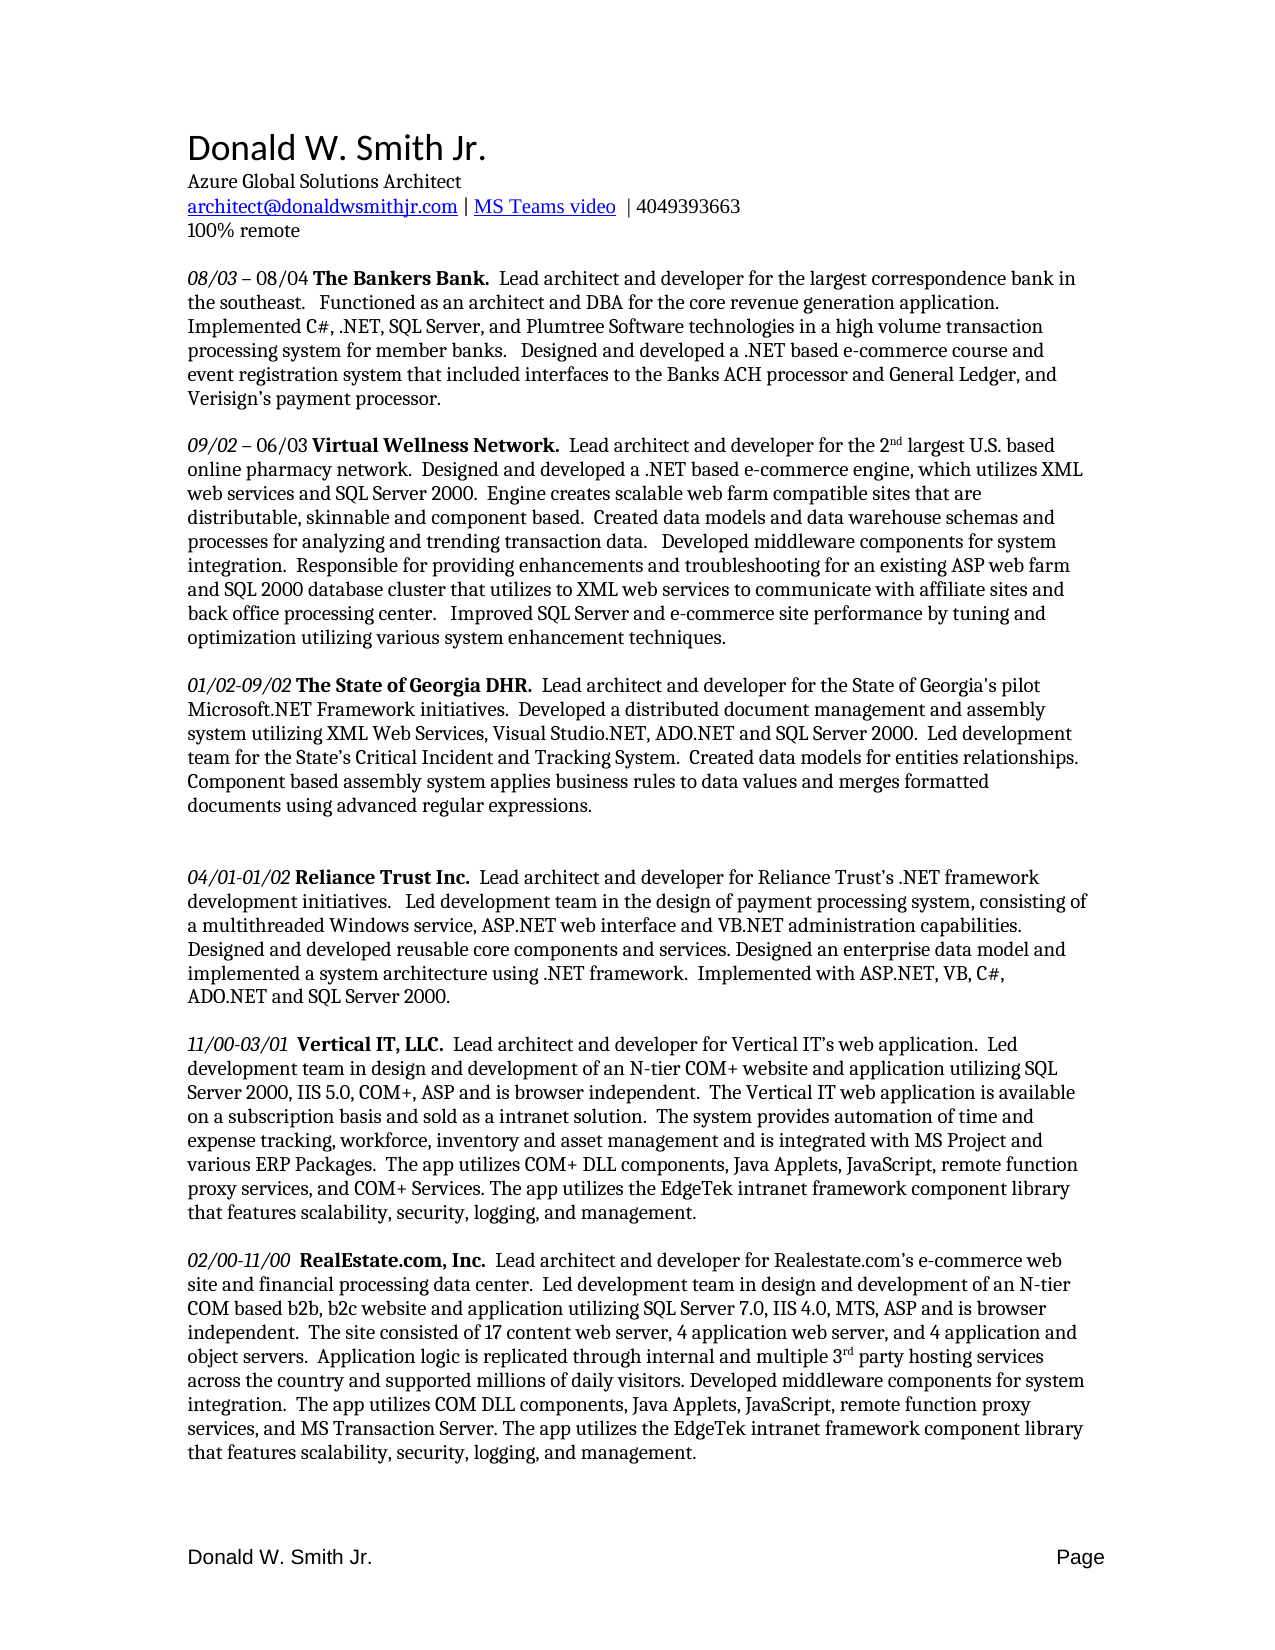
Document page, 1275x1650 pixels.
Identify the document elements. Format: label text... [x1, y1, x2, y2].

text 08/03 – 08/04 The Bankers Bank. Lead architect and developer for the largest correspondence bank in the southeast. Functioned as an architect and DBA for the core revenue generation application. Implemented C#, .NET, SQL Server, and Plumtree Software technologies in a high volume transaction processing system for member banks. Designed and developed a .NET based e-commerce course and event registration system that included interfaces to the Banks ACH processor and General Ledger, and Verisign’s payment processor. [187, 266, 1087, 410]
text 01/02-09/02 The State of Georgia DHR. Lead architect and developer for the State of Georgia's pilot Microsoft.NET Framework initiatives. Developed a distributed document management and assembly system utilizing XML Web Services, Visual Studio.NET, ADO.NET and SQL Server 2000. Led development team for the State’s Critical Incident and Tracking System. Created data models for entities relationships. Component based assembly system applies business rules to data values and merges formatted documents using advanced regular expressions. [187, 674, 1087, 841]
text 04/01-01/02 Reliance Trust Inc. Lead architect and developer for Reliance Trust’s .NET framework development initiatives. Led development team in the design of payment processing system, consisting of a multithreaded Windows service, ASP.NET web interface and VB.NET administration capabilities. Designed and developed reusable core components and services. Designed an enterprise data model and implemented a system architecture using .NET framework. Implemented with ASP.NET, VB, C#, ADO.NET and SQL Server 2000. [187, 865, 1087, 1009]
text 11/00-03/01 Vertical IT, LLC. Lead architect and developer for Vertical IT’s web application. Led development team in design and development of an N-tier COM+ website and application utilizing SQL Server 2000, IIS 5.0, COM+, ASP and is browser independent. The Vertical IT web application is available on a subscription basis and sold as a intranet solution. The system provides automation of time and expense tracking, workforce, inventory and asset management and is integrated with MS Project and various ERP Packages. The app utilizes COM+ DLL components, Java Applets, JavaScript, remote function proxy services, and COM+ Services. The app utilizes the EdgeTek intranet framework component library that features scalability, security, logging, and management. [187, 1033, 1087, 1225]
text 02/00-11/00 RealEstate.com, Inc. Lead architect and developer for Realestate.com’s e-commerce web site and financial processing data center. Led development team in design and development of an N-tier COM based b2b, b2c website and application utilizing SQL Server 7.0, IIS 4.0, MTS, ASP and is browser independent. The site consisted of 17 content web server, 4 application web server, and 4 application and object servers. Application logic is replicated through internal and multiple 3rd party hosting services across the country and supported millions of daily visitors. Developed middleware components for system integration. The app utilizes COM DLL components, Java Applets, JavaScript, remote function proxy services, and MS Transaction Server. The app utilizes the EdgeTek intranet framework component library that features scalability, security, logging, and management. [187, 1249, 1087, 1464]
text 09/02 – 06/03 Virtual Wellness Network. Lead architect and developer for the 2nd largest U.S. based online pharmacy network. Designed and developed a .NET based e-commerce engine, which utilizes XML web services and SQL Server 2000. Engine creates scalable web farm compatible sites that are distributable, skinnable and component based. Created data models and data warehouse schemas and processes for analyzing and trending transaction data. Developed middleware components for system integration. Responsible for providing enhancements and troubleshooting for an existing ASP web farm and SQL 2000 database cluster that utilizes to XML web services to communicate with affiliate sites and back office processing center. Improved SQL Server and e-commerce site performance by tuning and optimization utilizing various system enhancement techniques. [187, 434, 1087, 650]
